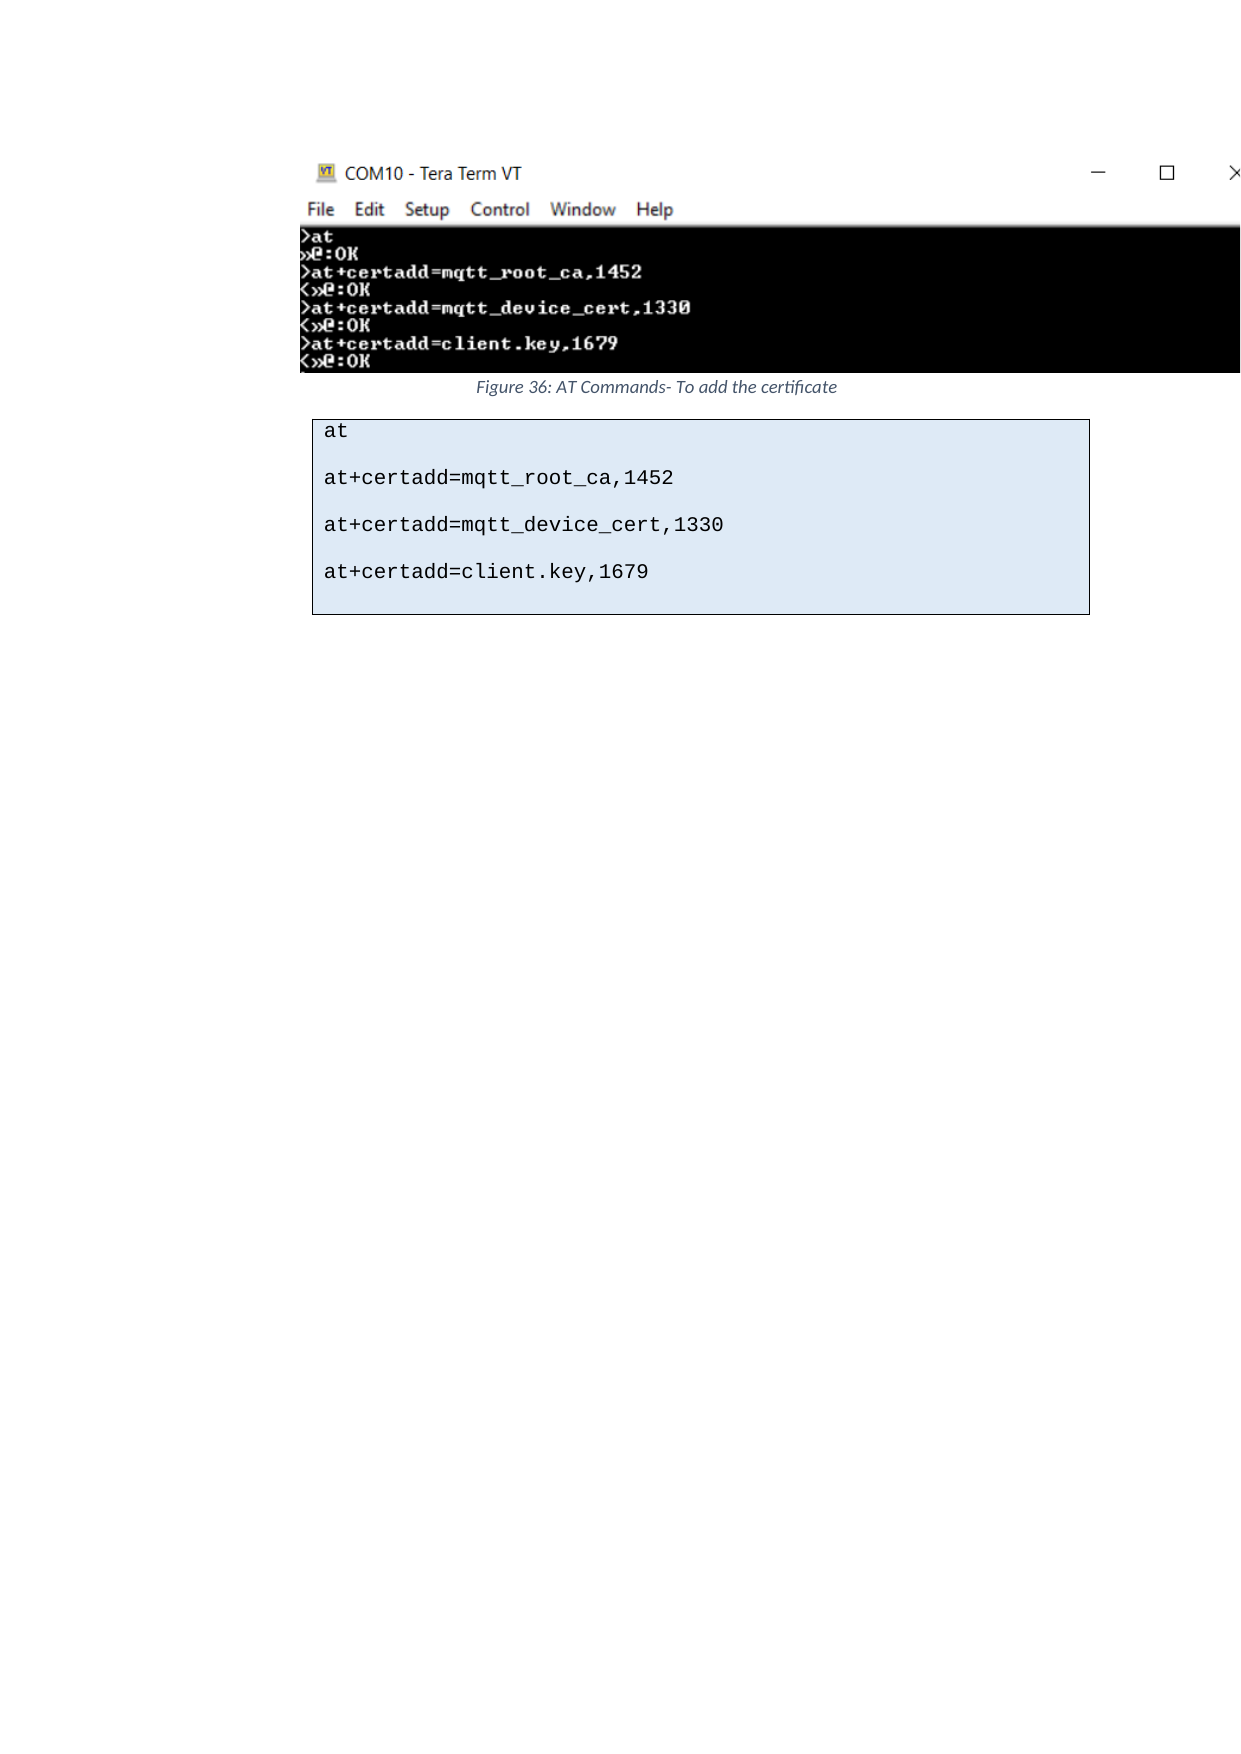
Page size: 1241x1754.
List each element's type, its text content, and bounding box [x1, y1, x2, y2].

table_header at at+certadd=mqtt_root_ca,1452 at+certadd=mqtt_device_cert,1330 at+certadd=client.key,1679 [313, 420, 1089, 614]
picture [300, 150, 1241, 373]
